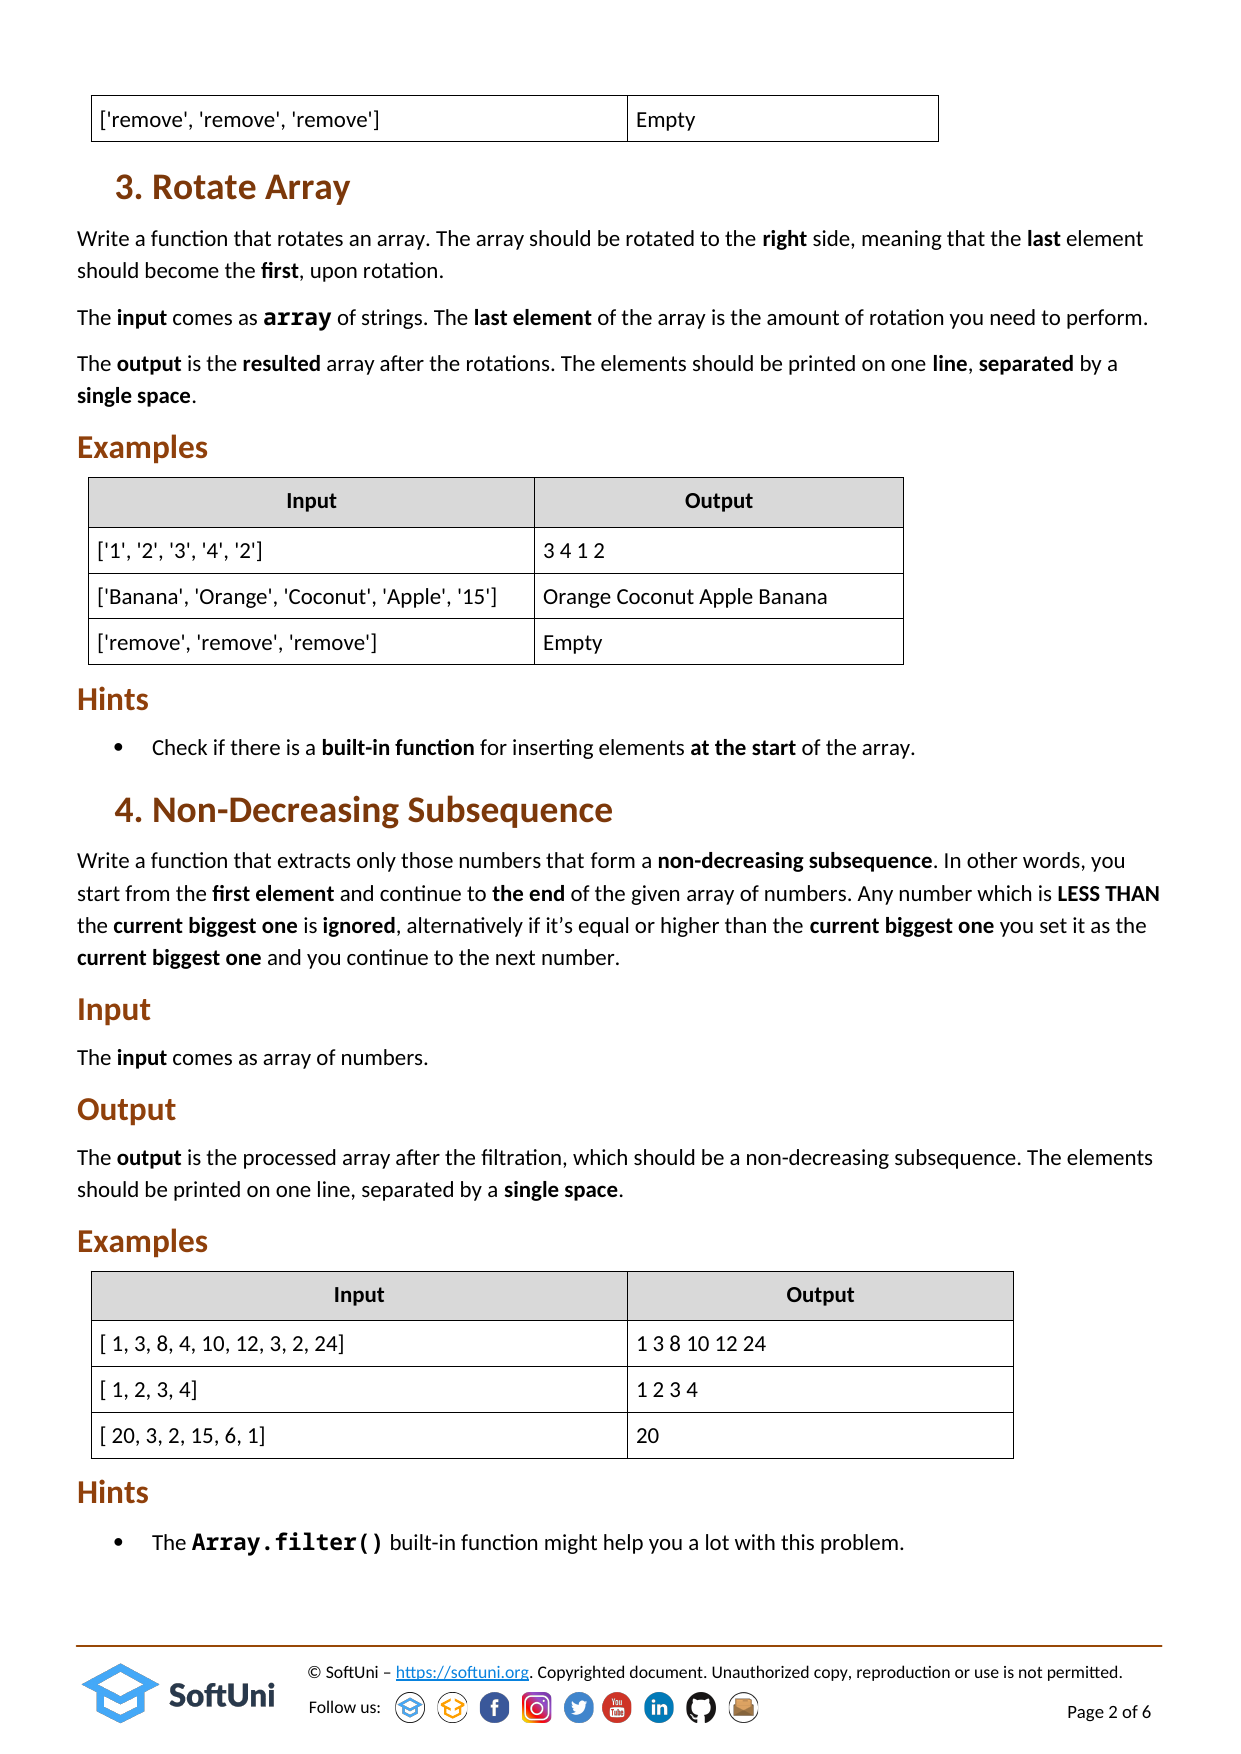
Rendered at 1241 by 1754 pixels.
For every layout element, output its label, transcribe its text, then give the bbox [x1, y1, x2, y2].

table_cell 1 3 8 10 12 24 [628, 1321, 1013, 1366]
table_header Input [92, 1272, 627, 1320]
picture [395, 1692, 425, 1723]
table_header Output [535, 478, 903, 527]
text The output is the resulted array after the rotations. The elements should be printed on one line, separated by a single space. [77, 349, 1163, 409]
subtitle Rotate Array [114, 163, 1163, 209]
table_cell Empty [535, 619, 903, 664]
table_cell [ 1, 2, 3, 4] [92, 1367, 627, 1412]
table_cell 20 [628, 1413, 1013, 1457]
table_cell ['remove', 'remove', 'remove'] [92, 96, 627, 141]
picture [665, 1692, 674, 1701]
table_header Input [89, 478, 534, 527]
list Check if there is a built-in function for inserting elements at the start of the array. [114, 733, 1163, 761]
table_cell ['Banana', 'Orange', 'Coconut', 'Apple', '15'] [89, 574, 534, 618]
picture [564, 1692, 594, 1723]
text The input comes as array of numbers. [77, 1043, 1163, 1071]
picture [665, 1714, 674, 1723]
picture [686, 1692, 716, 1723]
picture [728, 1692, 759, 1723]
table_cell Empty [628, 96, 938, 141]
picture [75, 1658, 281, 1729]
subtitle Input [77, 988, 1163, 1029]
text Write a function that rotates an array. The array should be rotated to the right side, meaning that the last element should become the first, upon rotation. [77, 224, 1163, 284]
text The output is the processed array after the filtration, which should be a non-decreasing subsequence. The elements should be printed on one line, separated by a single space. [77, 1143, 1163, 1203]
table_cell ['1', '2', '3', '4', '2'] [89, 528, 534, 572]
picture [479, 1692, 510, 1723]
subtitle Hints [77, 677, 1163, 718]
picture [658, 1705, 667, 1714]
table_cell Orange Coconut Apple Banana [535, 574, 903, 618]
subtitle Non-Decreasing Subsequence [114, 786, 1163, 831]
subtitle Examples [77, 426, 1163, 467]
picture [644, 1692, 653, 1701]
table_cell [ 20, 3, 2, 15, 6, 1] [92, 1413, 627, 1457]
picture [522, 1692, 552, 1723]
picture [644, 1714, 653, 1723]
picture [602, 1692, 632, 1723]
text The input comes as array of strings. The last element of the array is the amount of rotation you need to perform. [77, 301, 1163, 332]
table_cell ['remove', 'remove', 'remove'] [89, 619, 534, 664]
subtitle Hints [77, 1471, 1163, 1512]
table_cell 3 4 1 2 [535, 528, 903, 572]
subtitle Examples [77, 1220, 1163, 1260]
text Write a function that extracts only those numbers that form a non-decreasing subsequence. In other words, you start from the first element and continue to the end of the given array of numbers. Any number which is LESS THAN the current biggest one is ignored, alternatively if it’s equal or higher than the current biggest one you set it as the current biggest one and you continue to the next number. [77, 847, 1163, 971]
table_header Output [628, 1272, 1013, 1320]
table_cell 1 2 3 4 [628, 1367, 1013, 1412]
subtitle Output [77, 1088, 1163, 1128]
table_cell [ 1, 3, 8, 4, 10, 12, 3, 2, 24] [92, 1321, 627, 1366]
list The Array.filter() built-in function might help you a lot with this problem. [114, 1526, 1163, 1557]
picture [437, 1692, 468, 1723]
